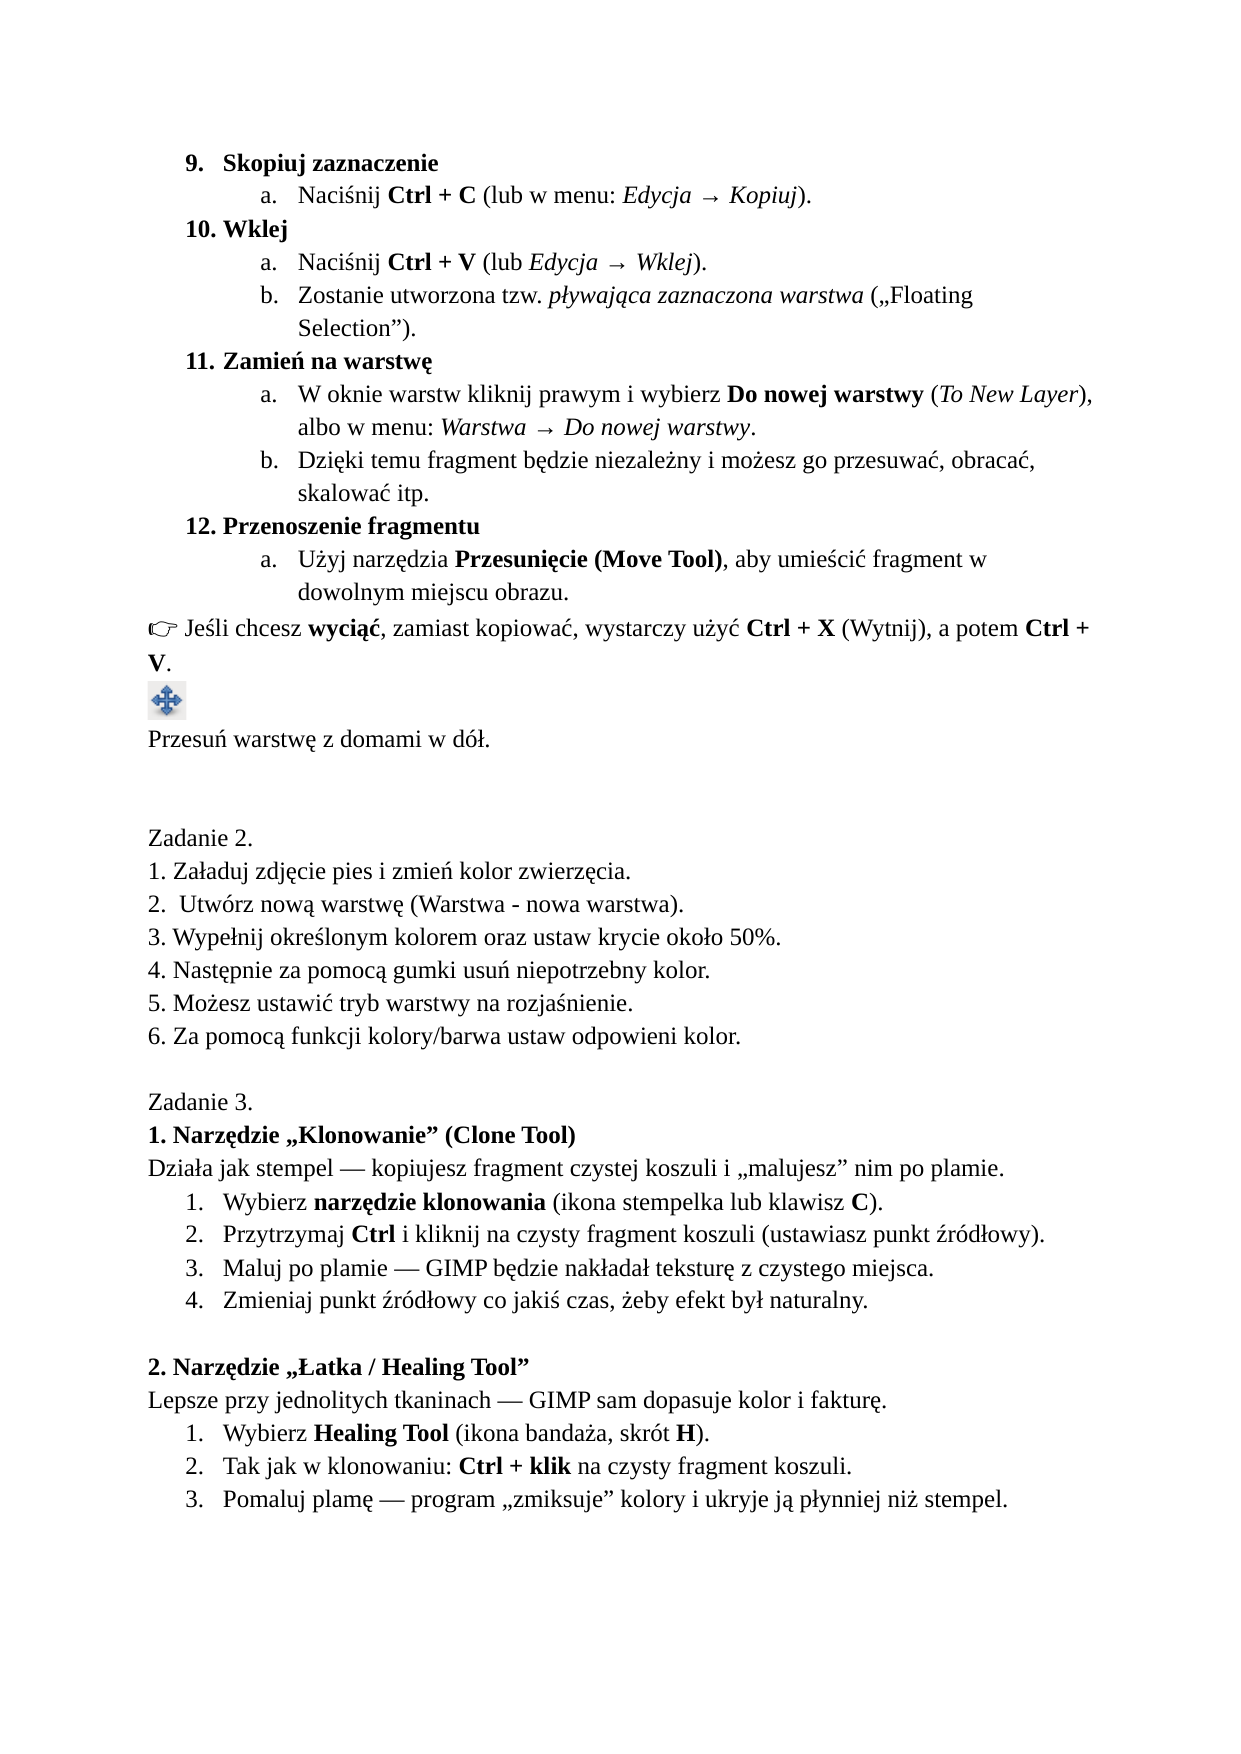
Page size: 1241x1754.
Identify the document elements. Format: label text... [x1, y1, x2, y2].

list Przenoszenie fragmentu [185, 511, 1093, 539]
picture [147, 681, 187, 720]
list W oknie warstw kliknij prawym i wybierz Do nowej warstwy (To New Layer), albo w menu: Warstwa → Do nowej warstwy. [260, 379, 1093, 441]
list Zostanie utworzona tzw. pływająca zaznaczona warstwa („Floating Selection”). [260, 280, 1093, 341]
list Naciśnij Ctrl + V (lub Edycja → Wklej). [260, 247, 1093, 275]
text 5. Możesz ustawić tryb warstwy na rozjaśnienie. [148, 988, 1093, 1017]
text Lepsze przy jednolitych tkaninach — GIMP sam dopasuje kolor i fakturę. [148, 1385, 1093, 1413]
list Przytrzymaj Ctrl i kliknij na czysty fragment koszuli (ustawiasz punkt źródłowy). [185, 1219, 1093, 1248]
list Naciśnij Ctrl + C (lub w menu: Edycja → Kopiuj). [260, 181, 1093, 209]
text 1. Załaduj zdjęcie pies i zmień kolor zwierzęcia. [148, 856, 1093, 885]
list Pomaluj plamę — program „zmiksuje” kolory i ukryje ją płynniej niż stempel. [185, 1484, 1093, 1512]
text 1. Narzędzie „Klonowanie” (Clone Tool) [148, 1121, 1093, 1149]
text Zadanie 2. [148, 823, 1093, 852]
list Maluj po plamie — GIMP będzie nakładał teksturę z czystego miejsca. [185, 1253, 1093, 1281]
list Użyj narzędzia Przesunięcie (Move Tool), aby umieścić fragment w dowolnym miejscu obrazu. [260, 544, 1093, 606]
text Przesuń warstwę z domami w dół. [148, 724, 1093, 753]
list Wybierz Healing Tool (ikona bandaża, skrót H). [185, 1418, 1093, 1446]
list Wybierz narzędzie klonowania (ikona stempelka lub klawisz C). [185, 1187, 1093, 1215]
text 4. Następnie za pomocą gumki usuń niepotrzebny kolor. [148, 955, 1093, 984]
text 2. Utwórz nową warstwę (Warstwa - nowa warstwa). [148, 889, 1093, 918]
list Tak jak w klonowaniu: Ctrl + klik na czysty fragment koszuli. [185, 1451, 1093, 1479]
text 6. Za pomocą funkcji kolory/barwa ustaw odpowieni kolor. [148, 1021, 1093, 1050]
text 👉 Jeśli chcesz wyciąć, zamiast kopiować, wystarczy użyć Ctrl + X (Wytnij), a potem Ctrl + V. [148, 610, 1093, 677]
text 2. Narzędzie „Łatka / Healing Tool” [148, 1352, 1093, 1380]
list Dzięki temu fragment będzie niezależny i możesz go przesuwać, obracać, skalować itp. [260, 445, 1093, 507]
text Zadanie 3. [148, 1087, 1093, 1116]
list Skopiuj zaznaczenie [185, 148, 1093, 176]
list Zmieniaj punkt źródłowy co jakiś czas, żeby efekt był naturalny. [185, 1286, 1093, 1314]
text Działa jak stempel — kopiujesz fragment czystej koszuli i „malujesz” nim po plamie. [148, 1153, 1093, 1182]
list Zamień na warstwę [185, 346, 1093, 374]
text 3. Wypełnij określonym kolorem oraz ustaw krycie około 50%. [148, 922, 1093, 951]
list Wklej [185, 214, 1093, 242]
